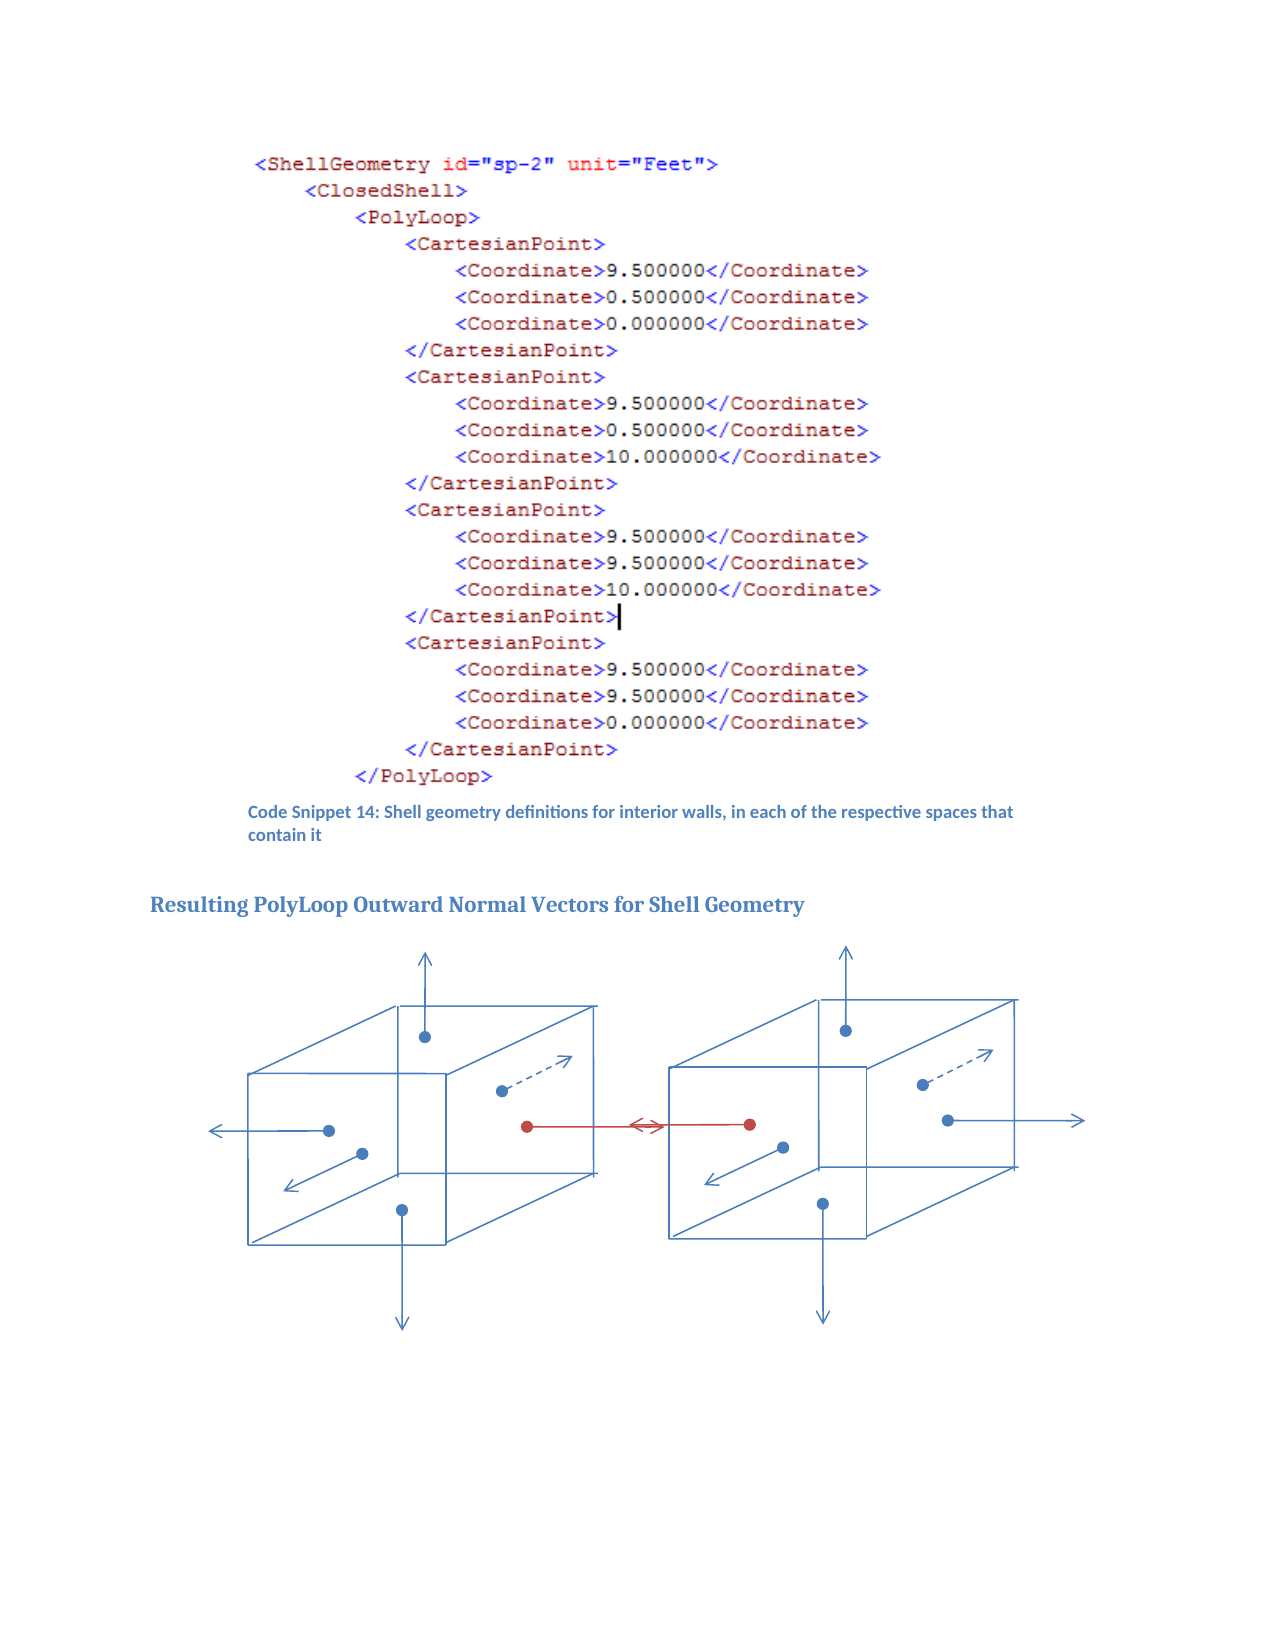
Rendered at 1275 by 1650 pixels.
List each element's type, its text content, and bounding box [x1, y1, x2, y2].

subtitle Resulting PolyLoop Outward Normal Vectors for Shell Geometry [150, 892, 1125, 919]
picture [247, 150, 889, 790]
